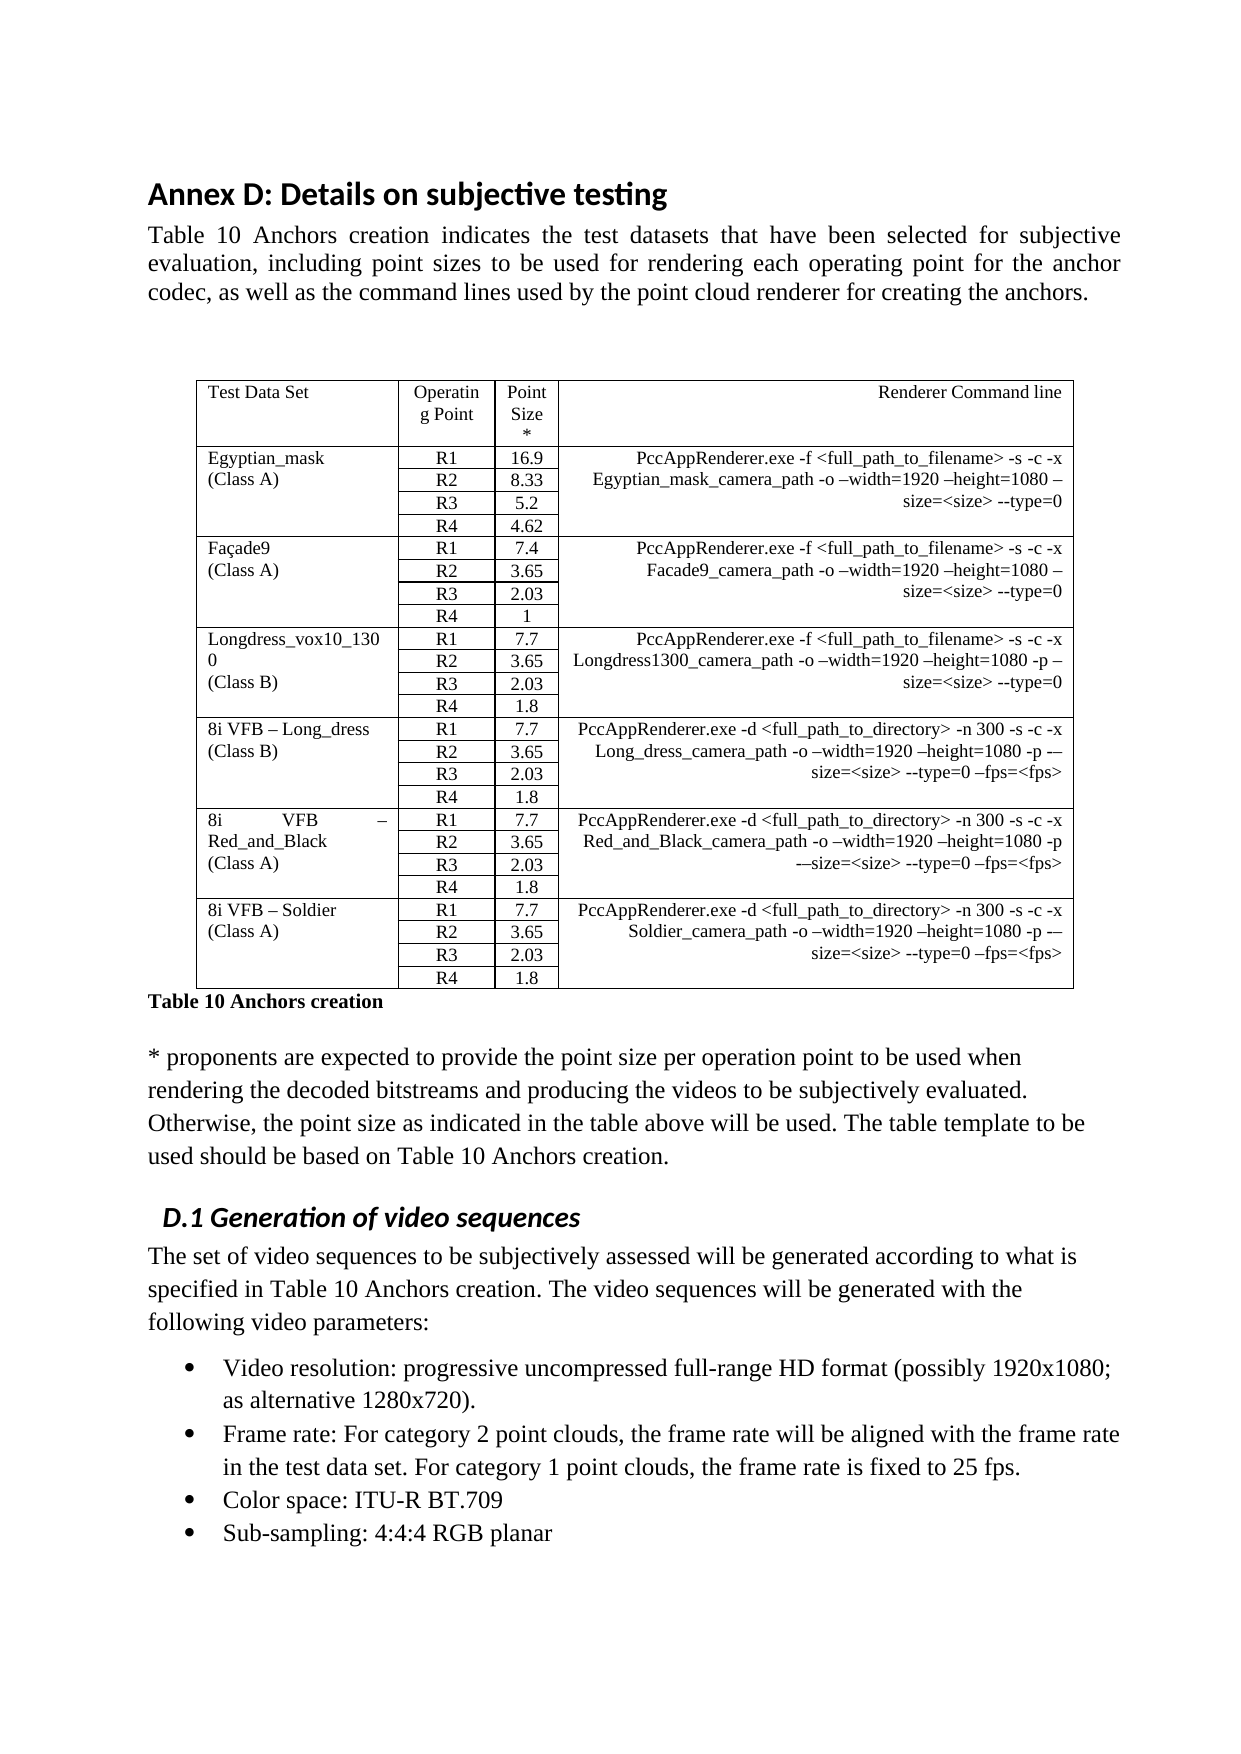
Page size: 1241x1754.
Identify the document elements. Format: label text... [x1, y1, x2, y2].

table_cell R3 [399, 492, 494, 513]
table_header Operating Point [399, 381, 494, 446]
table_cell 7.7 [496, 718, 558, 739]
table_cell PccAppRenderer.exe -f <full_path_to_filename> -s -c -x Egyptian_mask_camera_path -o –width=1920 –height=1080 –size=<size> --type=0 [559, 447, 1073, 536]
table_cell R1 [399, 447, 494, 468]
table_cell 5.2 [496, 492, 558, 513]
table_header Point Size* [496, 381, 558, 446]
text The set of video sequences to be subjectively assessed will be generated according to what is specified in Table 10. The video sequences will be generated with the following video parameters: [148, 1241, 1122, 1336]
table_cell 3.65 [496, 831, 558, 853]
table_cell R1 [399, 628, 494, 649]
table_cell PccAppRenderer.exe -d <full_path_to_directory> -n 300 -s -c -x Long_dress_camera_path -o –width=1920 –height=1080 -p -–size=<size> --type=0 –fps=<fps> [559, 718, 1073, 807]
table_cell R1 [399, 537, 494, 559]
table_cell 2.03 [496, 583, 558, 604]
table_header Renderer Command line [559, 381, 1073, 446]
table_cell R4 [399, 695, 494, 717]
list Frame rate: For category 2 point clouds, the frame rate will be aligned with the frame rate in the test data set. For category 1 point clouds, the frame rate is fixed to 25 fps. [185, 1419, 1122, 1480]
table_cell Façade9 (Class A) [197, 537, 398, 627]
table_cell 1.8 [496, 786, 558, 807]
table_cell R2 [399, 469, 494, 491]
table_cell PccAppRenderer.exe -f <full_path_to_filename> -s -c -x Longdress1300_camera_path -o –width=1920 –height=1080 -p –size=<size> --type=0 [559, 628, 1073, 717]
table_cell R3 [399, 763, 494, 785]
table_cell R2 [399, 741, 494, 762]
table_cell 7.4 [496, 537, 558, 559]
table_cell R2 [399, 560, 494, 581]
table_cell R4 [399, 786, 494, 807]
table_cell R3 [399, 583, 494, 604]
table_cell 1 [496, 605, 558, 627]
table_cell 3.65 [496, 560, 558, 581]
table_header Test Data Set [197, 381, 398, 446]
table_cell 8i VFB – Red_and_Black (Class A) [197, 809, 398, 898]
table_cell 1.8 [496, 695, 558, 717]
table_cell 8i VFB – Long_dress (Class B) [197, 718, 398, 807]
table_cell R3 [399, 944, 494, 966]
table_cell R3 [399, 673, 494, 694]
table_cell 2.03 [496, 673, 558, 694]
table_cell 3.65 [496, 650, 558, 672]
table_cell PccAppRenderer.exe -f <full_path_to_filename> -s -c -x Facade9_camera_path -o –width=1920 –height=1080 –size=<size> --type=0 [559, 537, 1073, 627]
list Color space: ITU-R BT.709 [185, 1485, 1122, 1513]
list Video resolution: progressive uncompressed full-range HD format (possibly 1920x1080; as alternative 1280x720). [185, 1353, 1122, 1414]
table_cell Egyptian_mask (Class A) [197, 447, 398, 536]
table_cell 2.03 [496, 944, 558, 966]
table_cell R1 [399, 809, 494, 830]
list Sub-sampling: 4:4:4 RGB planar [185, 1518, 1122, 1546]
table_cell PccAppRenderer.exe -d <full_path_to_directory> -n 300 -s -c -x Soldier_camera_path -o –width=1920 –height=1080 -p -–size=<size> --type=0 –fps=<fps> [559, 899, 1073, 988]
table_cell 2.03 [496, 854, 558, 875]
subtitle D.1 Generation of video sequences [162, 1199, 1122, 1235]
table_cell R1 [399, 718, 494, 739]
table_cell 7.7 [496, 628, 558, 649]
table_cell R4 [399, 605, 494, 627]
table_cell R4 [399, 967, 494, 988]
table_cell 4.62 [496, 515, 558, 536]
table_cell R2 [399, 831, 494, 853]
table_cell R4 [399, 515, 494, 536]
table_cell 2.03 [496, 763, 558, 785]
table_cell R1 [399, 899, 494, 920]
table_cell R2 [399, 921, 494, 943]
table_cell 8i VFB – Soldier (Class A) [197, 899, 398, 988]
table_cell 7.7 [496, 899, 558, 920]
table_cell 3.65 [496, 921, 558, 943]
text * proponents are expected to provide the point size per operation point to be used when rendering the decoded bitstreams and producing the videos to be subjectively evaluated. Otherwise, the point size as indicated in the table above will be used. The table template to be used should be based on Table 10. [148, 1042, 1122, 1170]
table_cell R4 [399, 876, 494, 898]
text Table 10 Anchors creation [148, 989, 1122, 1013]
table_cell 16.9 [496, 447, 558, 468]
table_cell 7.7 [496, 809, 558, 830]
subtitle Annex D: Details on subjective testing [148, 173, 1122, 213]
table_cell Longdress_vox10_1300 (Class B) [197, 628, 398, 717]
table_cell 8.33 [496, 469, 558, 491]
table_cell PccAppRenderer.exe -d <full_path_to_directory> -n 300 -s -c -x Red_and_Black_camera_path -o –width=1920 –height=1080 -p -–size=<size> --type=0 –fps=<fps> [559, 809, 1073, 898]
table_cell 1.8 [496, 876, 558, 898]
table_cell R2 [399, 650, 494, 672]
text Table 10 indicates the test datasets that have been selected for subjective evaluation, including point sizes to be used for rendering each operating point for the anchor codec, as well as the command lines used by the point cloud renderer for creating the anchors. [148, 220, 1122, 306]
table_cell 3.65 [496, 741, 558, 762]
table_cell R3 [399, 854, 494, 875]
table_cell 1.8 [496, 967, 558, 988]
